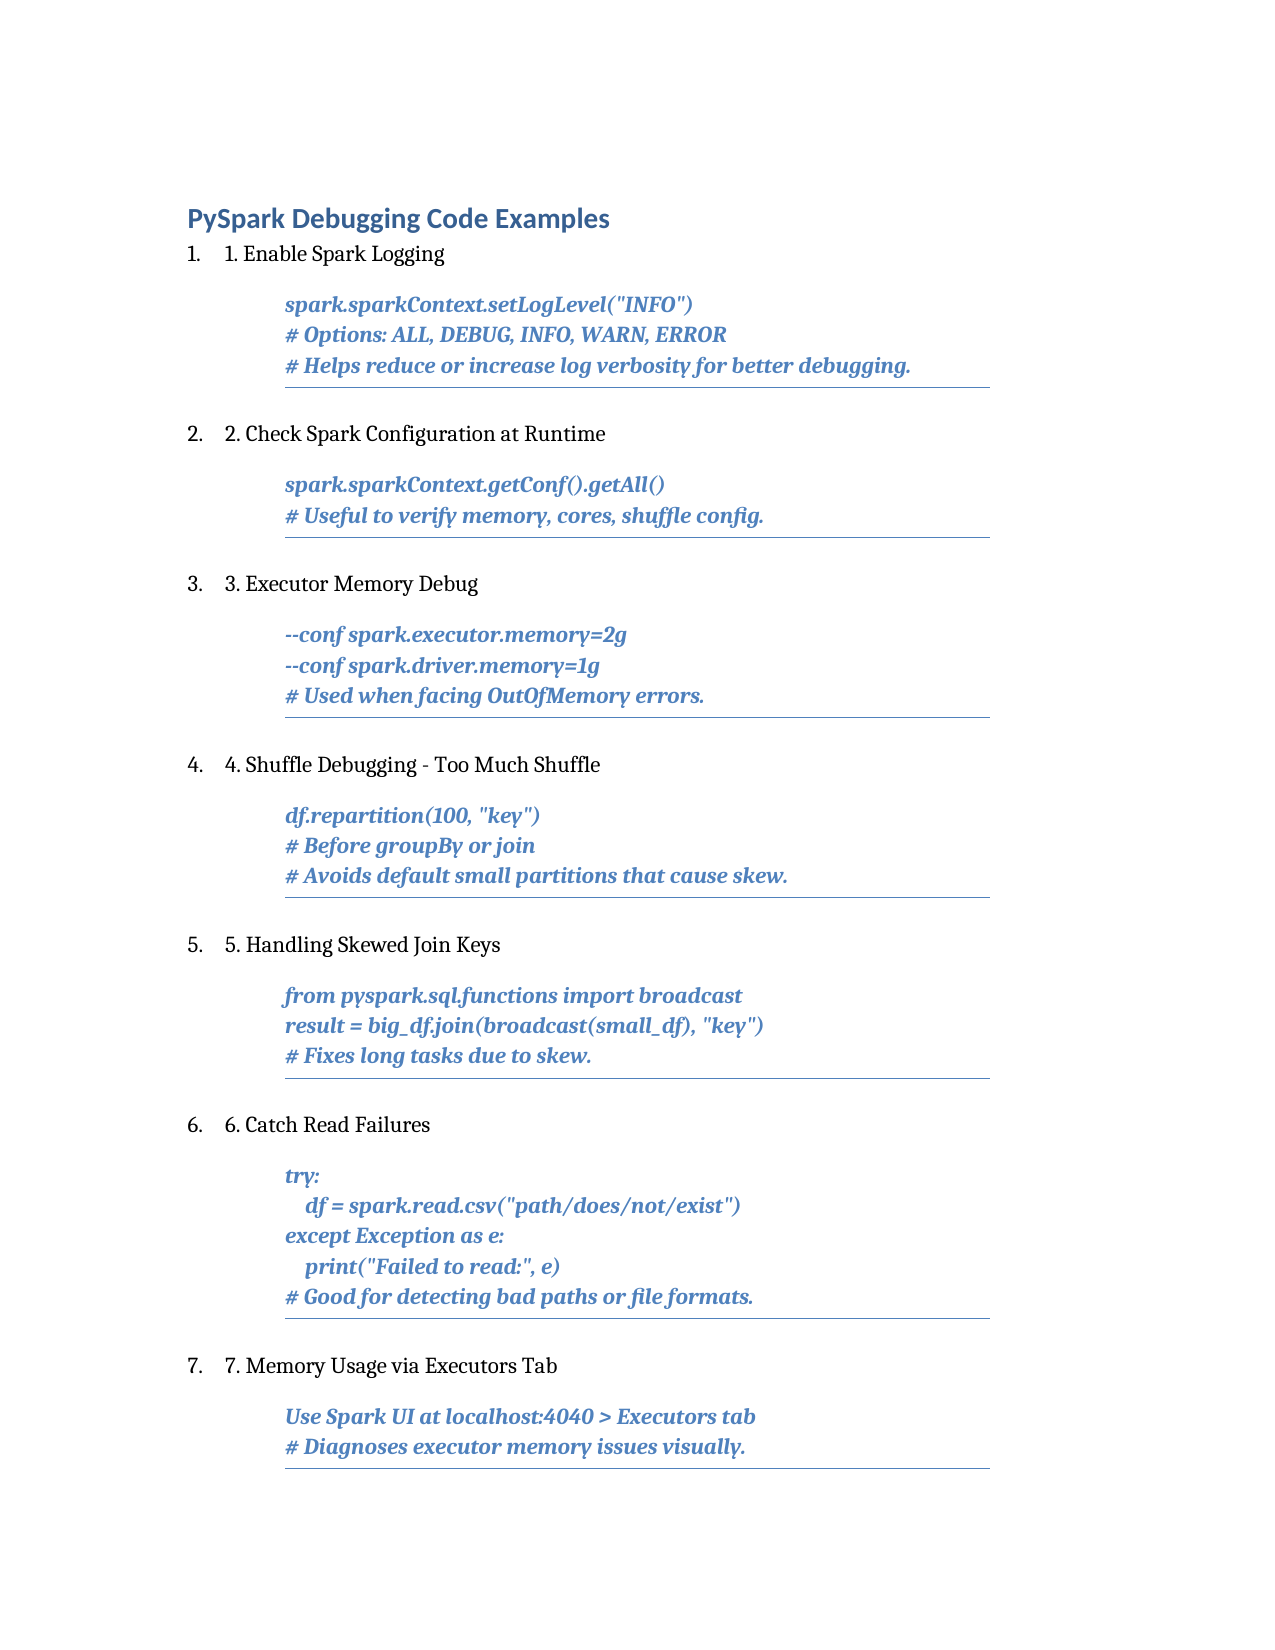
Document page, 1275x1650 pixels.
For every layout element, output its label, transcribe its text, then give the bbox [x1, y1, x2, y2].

text df.repartition(100, "key") # Before groupBy or join # Avoids default small partitions that cause skew. [285, 802, 990, 897]
text Use Spark UI at localhost:4040 > Executors tab # Diagnoses executor memory issues visually. [285, 1403, 990, 1468]
list 5. Handling Skewed Join Keys [187, 932, 1087, 958]
list 1. Enable Spark Logging [187, 241, 1087, 267]
list 4. Shuffle Debugging - Too Much Shuffle [187, 751, 1087, 778]
subtitle PySpark Debugging Code Examples [187, 200, 1087, 236]
text spark.sparkContext.setLogLevel("INFO") # Options: ALL, DEBUG, INFO, WARN, ERROR # Helps reduce or increase log verbosity for better debugging. [285, 292, 990, 387]
list 2. Check Spark Configuration at Runtime [187, 421, 1087, 447]
text spark.sparkContext.getConf().getAll() # Useful to verify memory, cores, shuffle config. [285, 472, 990, 537]
list 7. Memory Usage via Executors Tab [187, 1352, 1087, 1379]
text try: df = spark.read.csv("path/does/not/exist") except Exception as e: print("Failed to read:", e) # Good for detecting bad paths or file formats. [285, 1163, 990, 1318]
list 6. Catch Read Failures [187, 1112, 1087, 1138]
list 3. Executor Memory Debug [187, 571, 1087, 597]
text --conf spark.executor.memory=2g --conf spark.driver.memory=1g # Used when facing OutOfMemory errors. [285, 622, 990, 717]
text from pyspark.sql.functions import broadcast result = big_df.join(broadcast(small_df), "key") # Fixes long tasks due to skew. [285, 983, 990, 1078]
